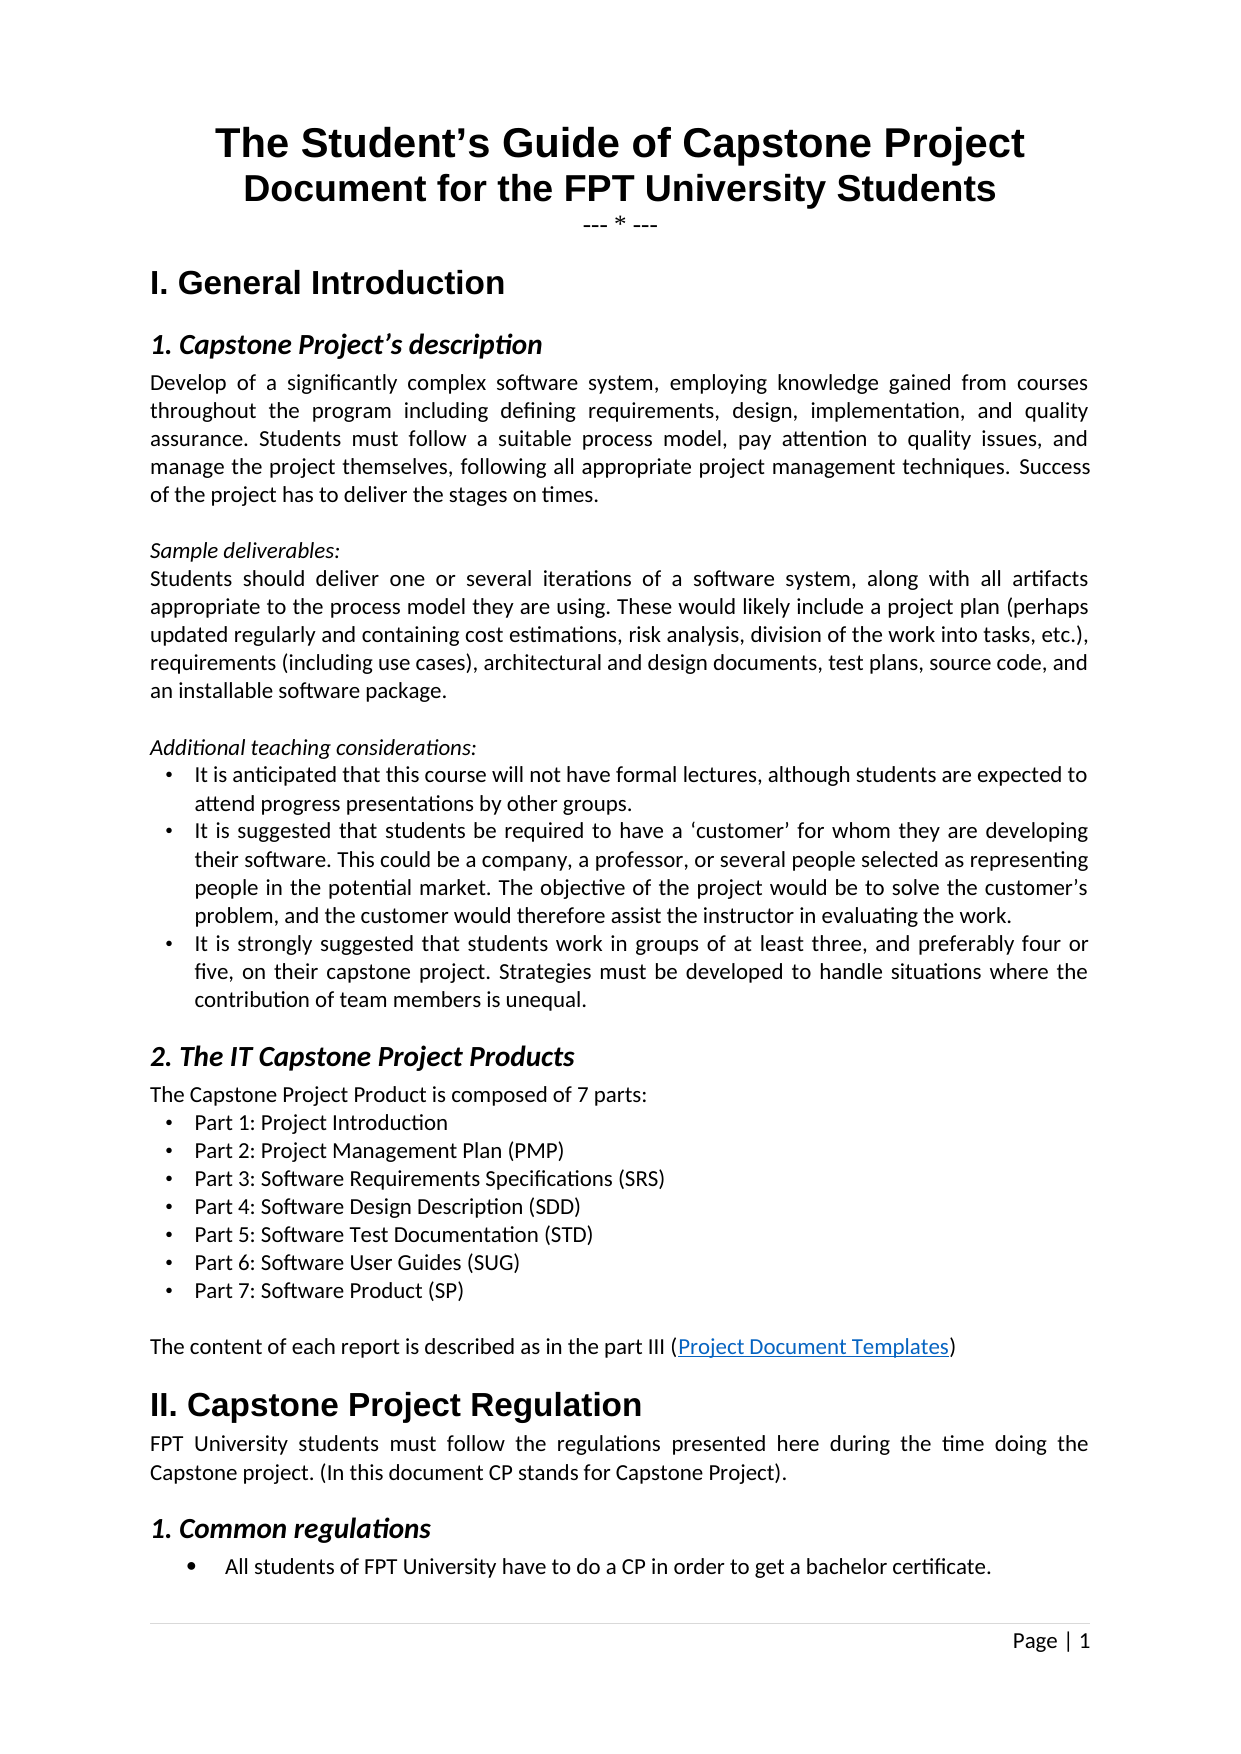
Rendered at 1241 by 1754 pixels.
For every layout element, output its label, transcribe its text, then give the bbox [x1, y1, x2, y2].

list It is suggested that students be required to have a ‘customer’ for whom they are developing their software. This could be a company, a professor, or several people selected as representing people in the potential market. The objective of the project would be to solve the customer’s problem, and the customer would therefore assist the instructor in evaluating the work. [165, 817, 1090, 929]
text The Capstone Project Product is composed of 7 parts: [150, 1080, 1090, 1108]
list Part 1: Project Introduction [165, 1108, 1090, 1136]
list It is strongly suggested that students work in groups of at least three, and preferably four or five, on their capstone project. Strategies must be developed to handle situations where the contribution of team members is unequal. [165, 929, 1090, 1013]
list Part 6: Software User Guides (SUG) [165, 1248, 1090, 1276]
text Sample deliverables: [150, 536, 1090, 564]
subtitle 1. Common regulations [150, 1511, 1090, 1546]
text Additional teaching considerations: [150, 733, 1090, 761]
list Part 5: Software Test Documentation (STD) [165, 1220, 1090, 1248]
list Part 2: Project Management Plan (PMP) [165, 1136, 1090, 1164]
text Develop of a significantly complex software system, employing knowledge gained from courses throughout the program including defining requirements, design, implementation, and quality assurance. Students must follow a suitable process model, pay attention to quality issues, and manage the project themselves, following all appropriate project management techniques. Success of the project has to deliver the stages on times. [150, 368, 1090, 508]
list Part 4: Software Design Description (SDD) [165, 1192, 1090, 1220]
text The content of each report is described as in the part III (Project Document Templates) [150, 1332, 1090, 1360]
text --- * --- [150, 209, 1090, 238]
subtitle 2. The IT Capstone Project Products [150, 1038, 1090, 1073]
text FPT University students must follow the regulations presented here during the time doing the Capstone project. (In this document CP stands for Capstone Project). [150, 1429, 1090, 1486]
subtitle II. Capstone Project Regulation [150, 1385, 1090, 1423]
list It is anticipated that this course will not have formal lectures, although students are expected to attend progress presentations by other groups. [165, 761, 1090, 817]
subtitle 1. Capstone Project’s description [150, 326, 1090, 362]
list All students of FPT University have to do a CP in order to get a bachelor certificate. [187, 1552, 1090, 1581]
list Part 7: Software Product (SP) [165, 1276, 1090, 1304]
text The Student’s Guide of Capstone Project Document for the FPT University Students [150, 118, 1090, 209]
subtitle I. General Introduction [150, 263, 1090, 301]
list Part 3: Software Requirements Specifications (SRS) [165, 1164, 1090, 1192]
text Students should deliver one or several iterations of a software system, along with all artifacts appropriate to the process model they are using. These would likely include a project plan (perhaps updated regularly and containing cost estimations, risk analysis, division of the work into tasks, etc.), requirements (including use cases), architectural and design documents, test plans, source code, and an installable software package. [150, 564, 1090, 704]
